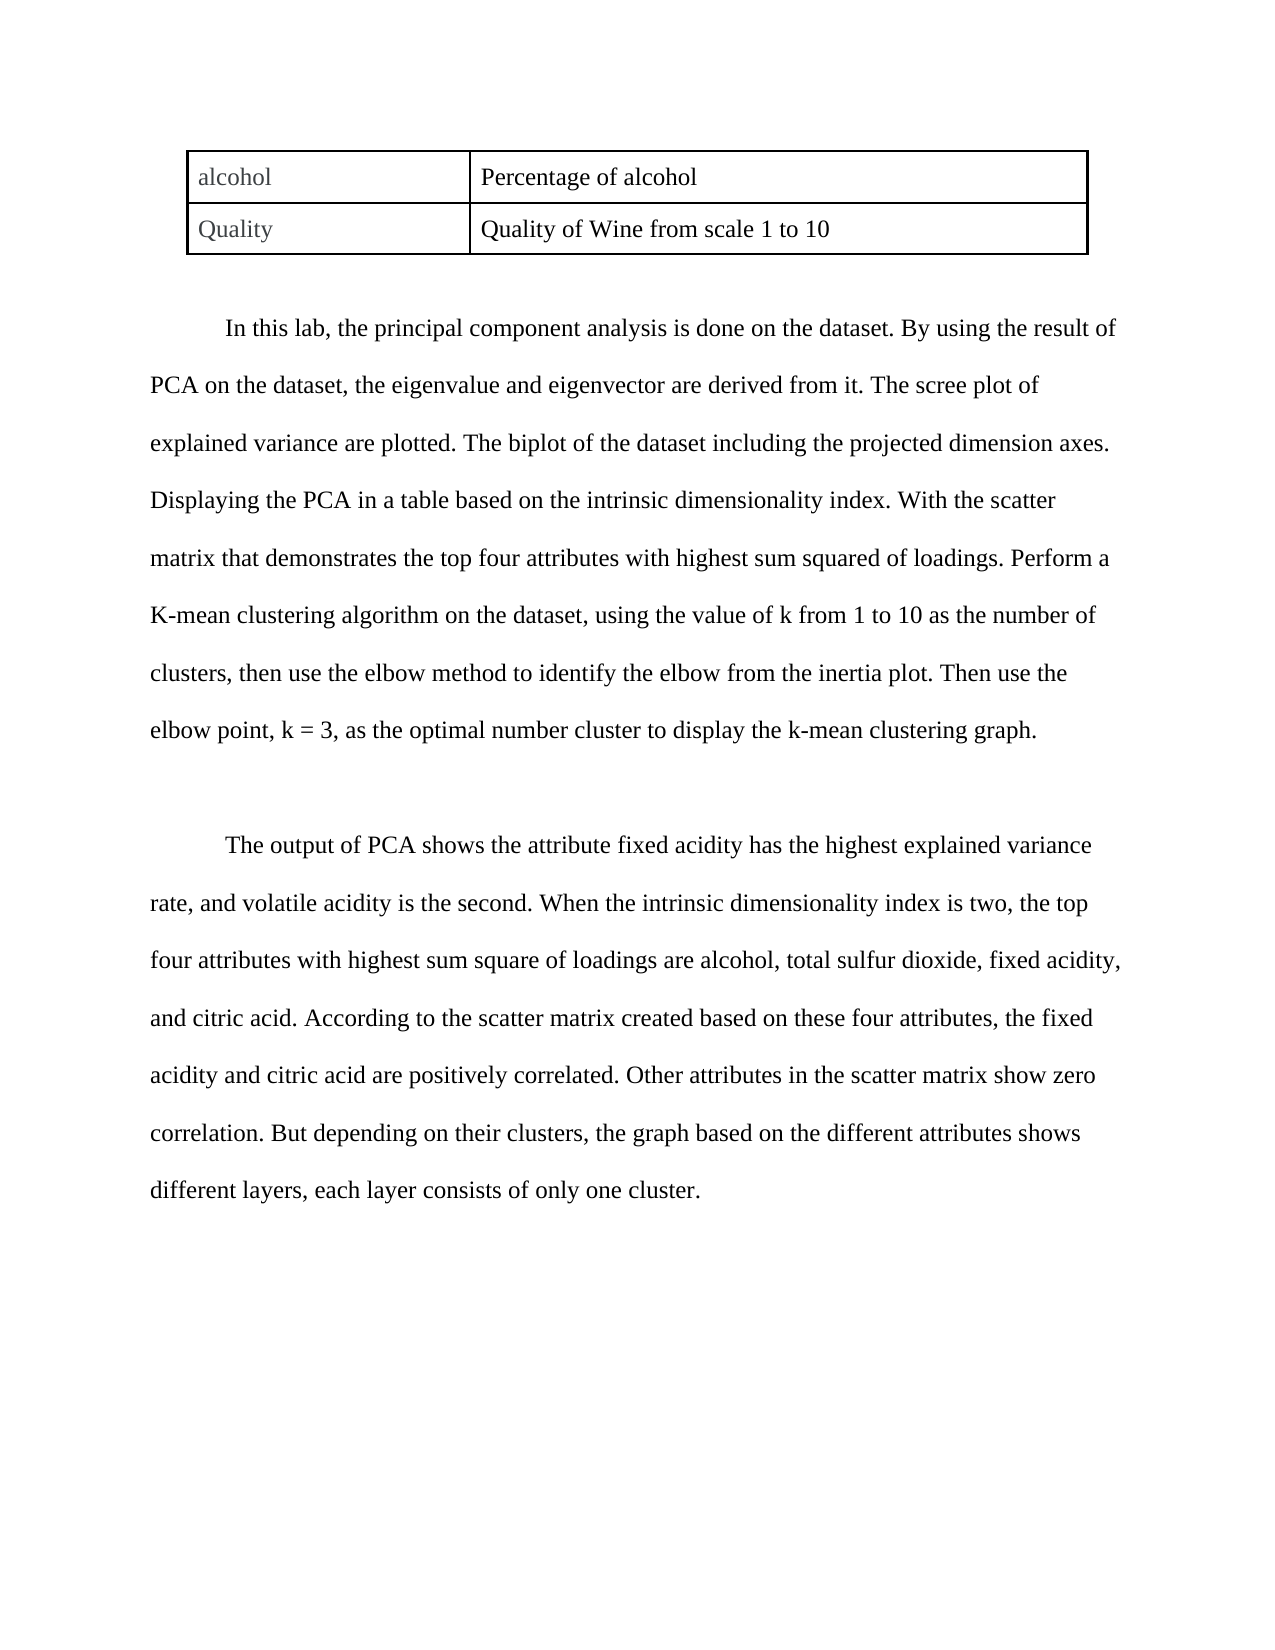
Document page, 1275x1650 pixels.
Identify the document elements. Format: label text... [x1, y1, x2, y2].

table_cell Quality of Wine from scale 1 to 10 [471, 204, 1086, 253]
text The output of PCA shows the attribute fixed acidity has the highest explained variance rate, and volatile acidity is the second. When the intrinsic dimensionality index is two, the top four attributes with highest sum square of loadings are alcohol, total sulfur dioxide, fixed acidity, and citric acid. According to the scatter matrix created based on these four attributes, the fixed acidity and citric acid are positively correlated. Other attributes in the scatter matrix show zero correlation. But depending on their clusters, the graph based on the different attributes shows different layers, each layer consists of only one cluster. [150, 830, 1125, 1204]
table_cell alcohol [189, 152, 469, 202]
table_cell Quality [189, 204, 469, 253]
table_cell Percentage of alcohol [471, 152, 1086, 202]
text In this lab, the principal component analysis is done on the dataset. By using the result of PCA on the dataset, the eigenvalue and eigenvector are derived from it. The scree plot of explained variance are plotted. The biplot of the dataset including the projected dimension axes. Displaying the PCA in a table based on the intrinsic dimensionality index. With the scatter matrix that demonstrates the top four attributes with highest sum squared of loadings. Perform a K-mean clustering algorithm on the dataset, using the value of k from 1 to 10 as the number of clusters, then use the elbow method to identify the elbow from the inertia plot. Then use the elbow point, k = 3, as the optimal number cluster to display the k-mean clustering graph. [150, 313, 1125, 744]
